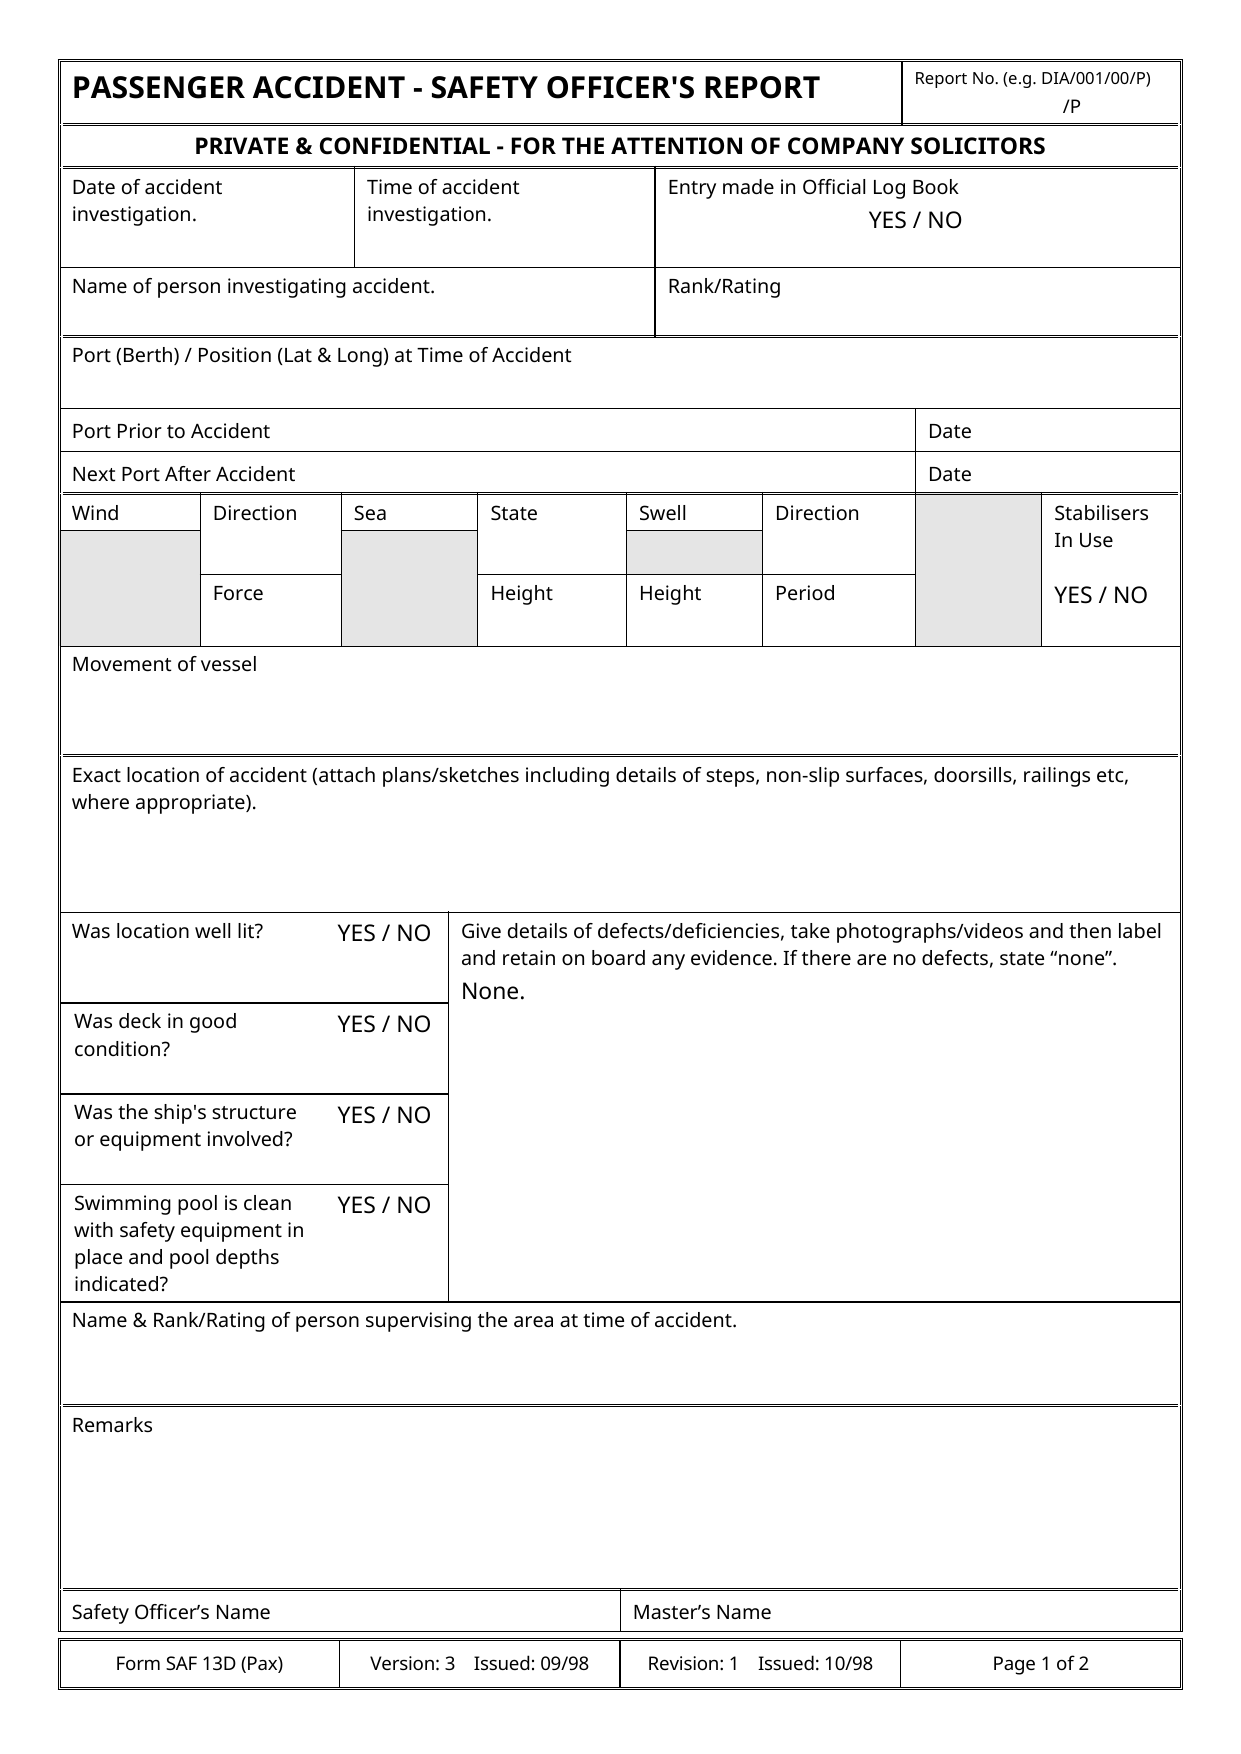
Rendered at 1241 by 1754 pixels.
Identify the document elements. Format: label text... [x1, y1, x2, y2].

table_cell Exact location of accident (attach plans/sketches including details of steps, non-slip surfaces, doorsills, railings etc, where appropriate). [61, 754, 1180, 911]
table_cell Name of person investigating accident. [61, 268, 654, 334]
table_cell State [478, 495, 626, 574]
table_cell [325, 1004, 448, 1093]
table_header PASSENGER ACCIDENT - SAFETY OFFICER'S REPORT [61, 62, 901, 123]
table_cell Was location well lit? [61, 913, 325, 1002]
table_cell PRIVATE & CONFIDENTIAL - FOR THE ATTENTION OF COMPANY SOLICITORS [59, 123, 1181, 166]
table_cell Name & Rank/Rating of person supervising the area at time of accident. [61, 1303, 1180, 1404]
table_cell Stabilisers In Use [1042, 492, 1180, 574]
table_cell Height [627, 575, 762, 646]
table_cell Was the ship's structure or equipment involved? [61, 1095, 325, 1183]
table_cell [325, 913, 448, 1002]
table_cell Rank/Rating [656, 268, 1180, 334]
table_cell Master’s Name [621, 1588, 1181, 1631]
table_cell Direction [201, 495, 341, 574]
table_cell Port (Berth) / Position (Lat & Long) at Time of Accident [61, 335, 1180, 408]
table_cell Wind [61, 492, 200, 530]
table_cell Next Port After Accident [61, 452, 915, 492]
table_cell [325, 1095, 448, 1183]
table_cell Height [478, 575, 626, 646]
table_cell Port Prior to Accident [61, 409, 915, 451]
table_cell Date of accident investigation. [61, 166, 354, 266]
table_cell Sea [342, 495, 477, 530]
table_cell [342, 531, 477, 646]
table_cell Was deck in good condition? [61, 1004, 325, 1093]
table_cell [916, 574, 1041, 646]
table_cell Date [916, 409, 1180, 451]
table_cell [1042, 574, 1180, 646]
table_cell Safety Officer’s Name [59, 1588, 620, 1631]
table_cell Remarks [59, 1404, 1181, 1588]
table_header Report No. (e.g. DIA/001/00/P) /P [903, 62, 1180, 123]
table_cell Swimming pool is clean with safety equipment in place and pool depths indicated? [61, 1185, 325, 1301]
table_cell [61, 531, 200, 646]
table_cell [627, 531, 762, 574]
table_cell Entry made in Official Log Book [656, 166, 1180, 266]
table_cell Period [763, 575, 915, 646]
table_cell Direction [763, 495, 915, 574]
table_cell Swell [627, 495, 762, 530]
table_cell Time of accident investigation. [355, 169, 654, 266]
table_cell Movement of vessel [61, 647, 1180, 754]
table_cell [916, 495, 1041, 574]
table_cell Force [201, 575, 341, 646]
table_cell [325, 1185, 448, 1301]
table_cell Date [916, 452, 1180, 492]
table_cell Give details of defects/deficiencies, take photographs/videos and then label and retain on board any evidence. If there are no defects, state “none”. None. [449, 913, 1180, 1301]
